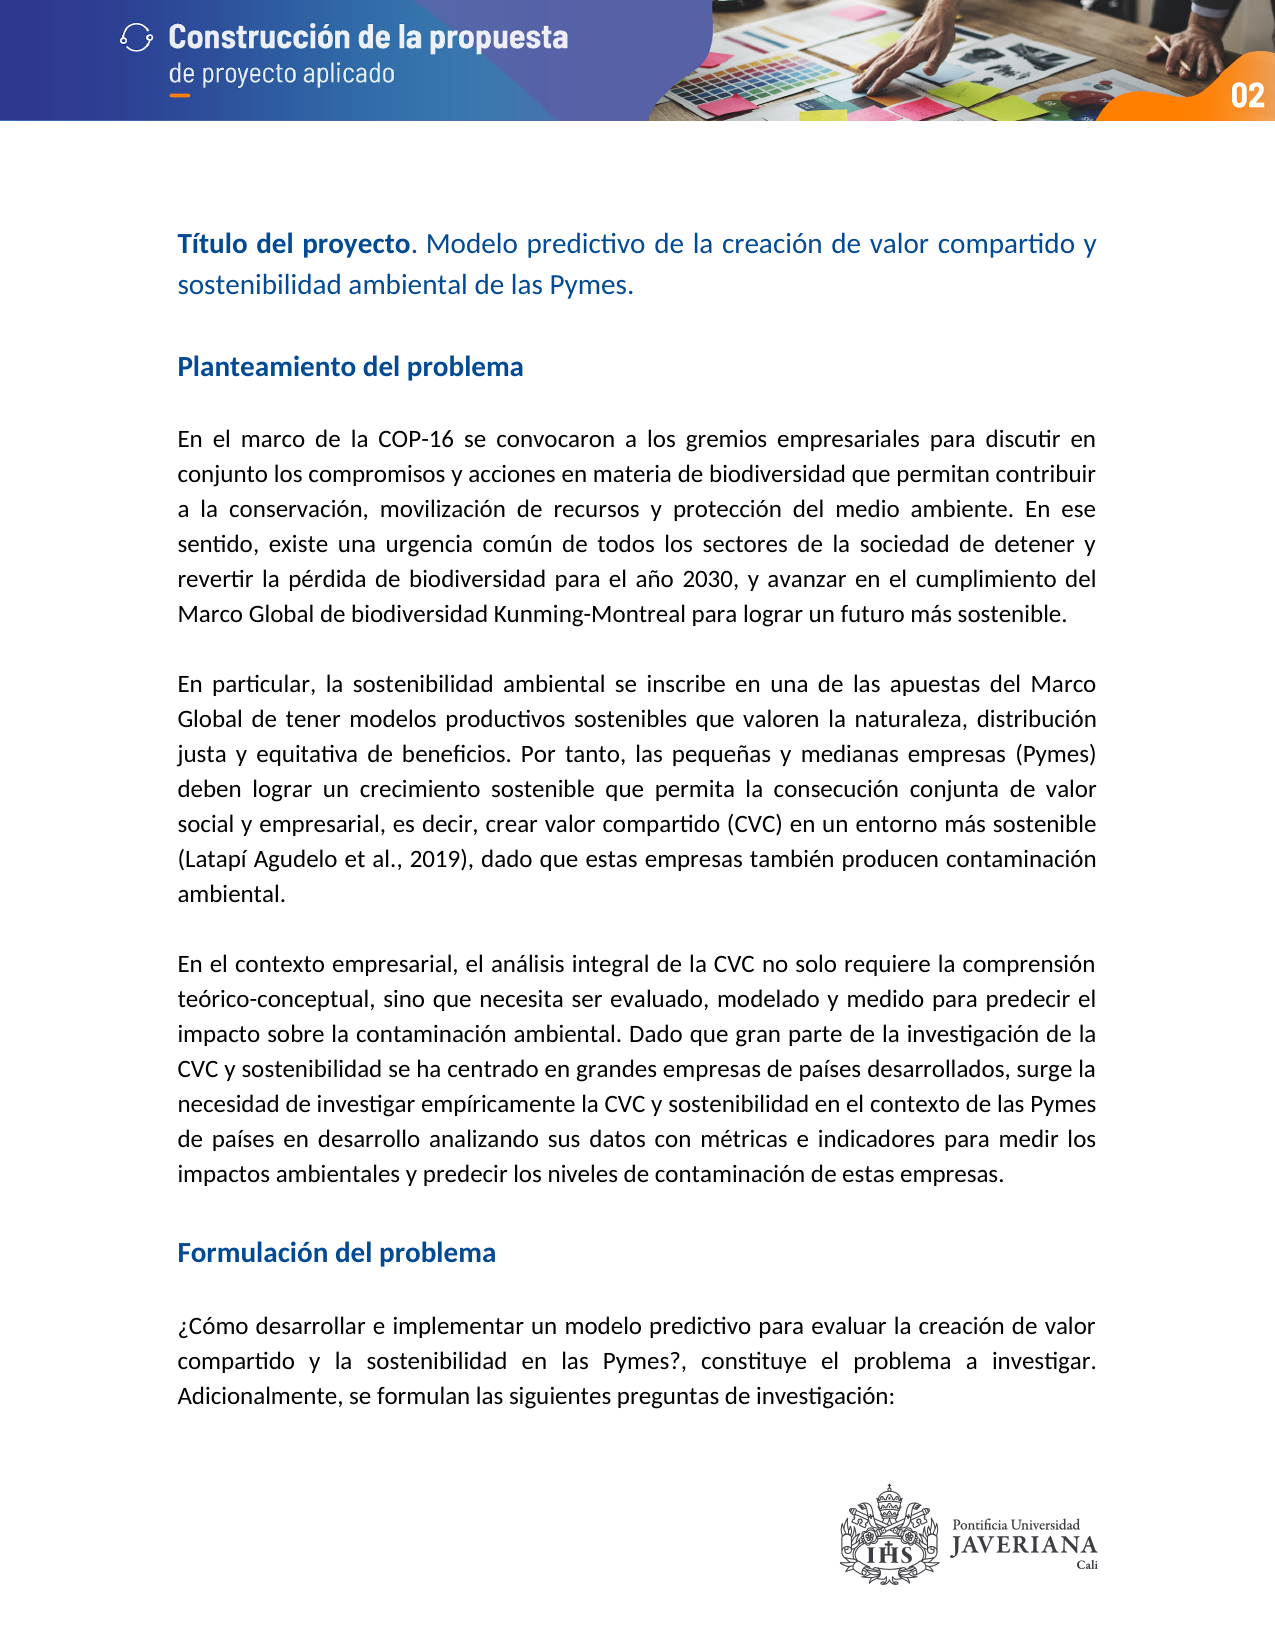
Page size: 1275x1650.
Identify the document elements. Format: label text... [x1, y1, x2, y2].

picture [839, 1483, 1098, 1585]
text ¿Cómo desarrollar e implementar un modelo predictivo para evaluar la creación de valor compartido y la sostenibilidad en las Pymes?, constituye el problema a investigar. Adicionalmente, se formulan las siguientes preguntas de investigación: [177, 1311, 1098, 1411]
text Planteamiento del problema [177, 348, 1098, 383]
picture [0, 0, 1275, 121]
text En particular, la sostenibilidad ambiental se inscribe en una de las apuestas del Marco Global de tener modelos productivos sostenibles que valoren la naturaleza, distribución justa y equitativa de beneficios. Por tanto, las pequeñas y medianas empresas (Pymes) deben lograr un crecimiento sostenible que permita la consecución conjunta de valor social y empresarial, es decir, crear valor compartido (CVC) en un entorno más sostenible (Latapí Agudelo et al., 2019), dado que estas empresas también producen contaminación ambiental. [177, 669, 1098, 909]
text En el contexto empresarial, el análisis integral de la CVC no solo requiere la comprensión teórico-conceptual, sino que necesita ser evaluado, modelado y medido para predecir el impacto sobre la contaminación ambiental. Dado que gran parte de la investigación de la CVC y sostenibilidad se ha centrado en grandes empresas de países desarrollados, surge la necesidad de investigar empíricamente la CVC y sostenibilidad en el contexto de las Pymes de países en desarrollo analizando sus datos con métricas e indicadores para medir los impactos ambientales y predecir los niveles de contaminación de estas empresas. [177, 949, 1098, 1189]
text En el marco de la COP-16 se convocaron a los gremios empresariales para discutir en conjunto los compromisos y acciones en materia de biodiversidad que permitan contribuir a la conservación, movilización de recursos y protección del medio ambiente. En ese sentido, existe una urgencia común de todos los sectores de la sociedad de detener y revertir la pérdida de biodiversidad para el año 2030, y avanzar en el cumplimiento del Marco Global de biodiversidad Kunming-Montreal para lograr un futuro más sostenible. [177, 424, 1098, 629]
text Formulación del problema [177, 1234, 1098, 1270]
text Título del proyecto. Modelo predictivo de la creación de valor compartido y sostenibilidad ambiental de las Pymes. [177, 225, 1098, 301]
